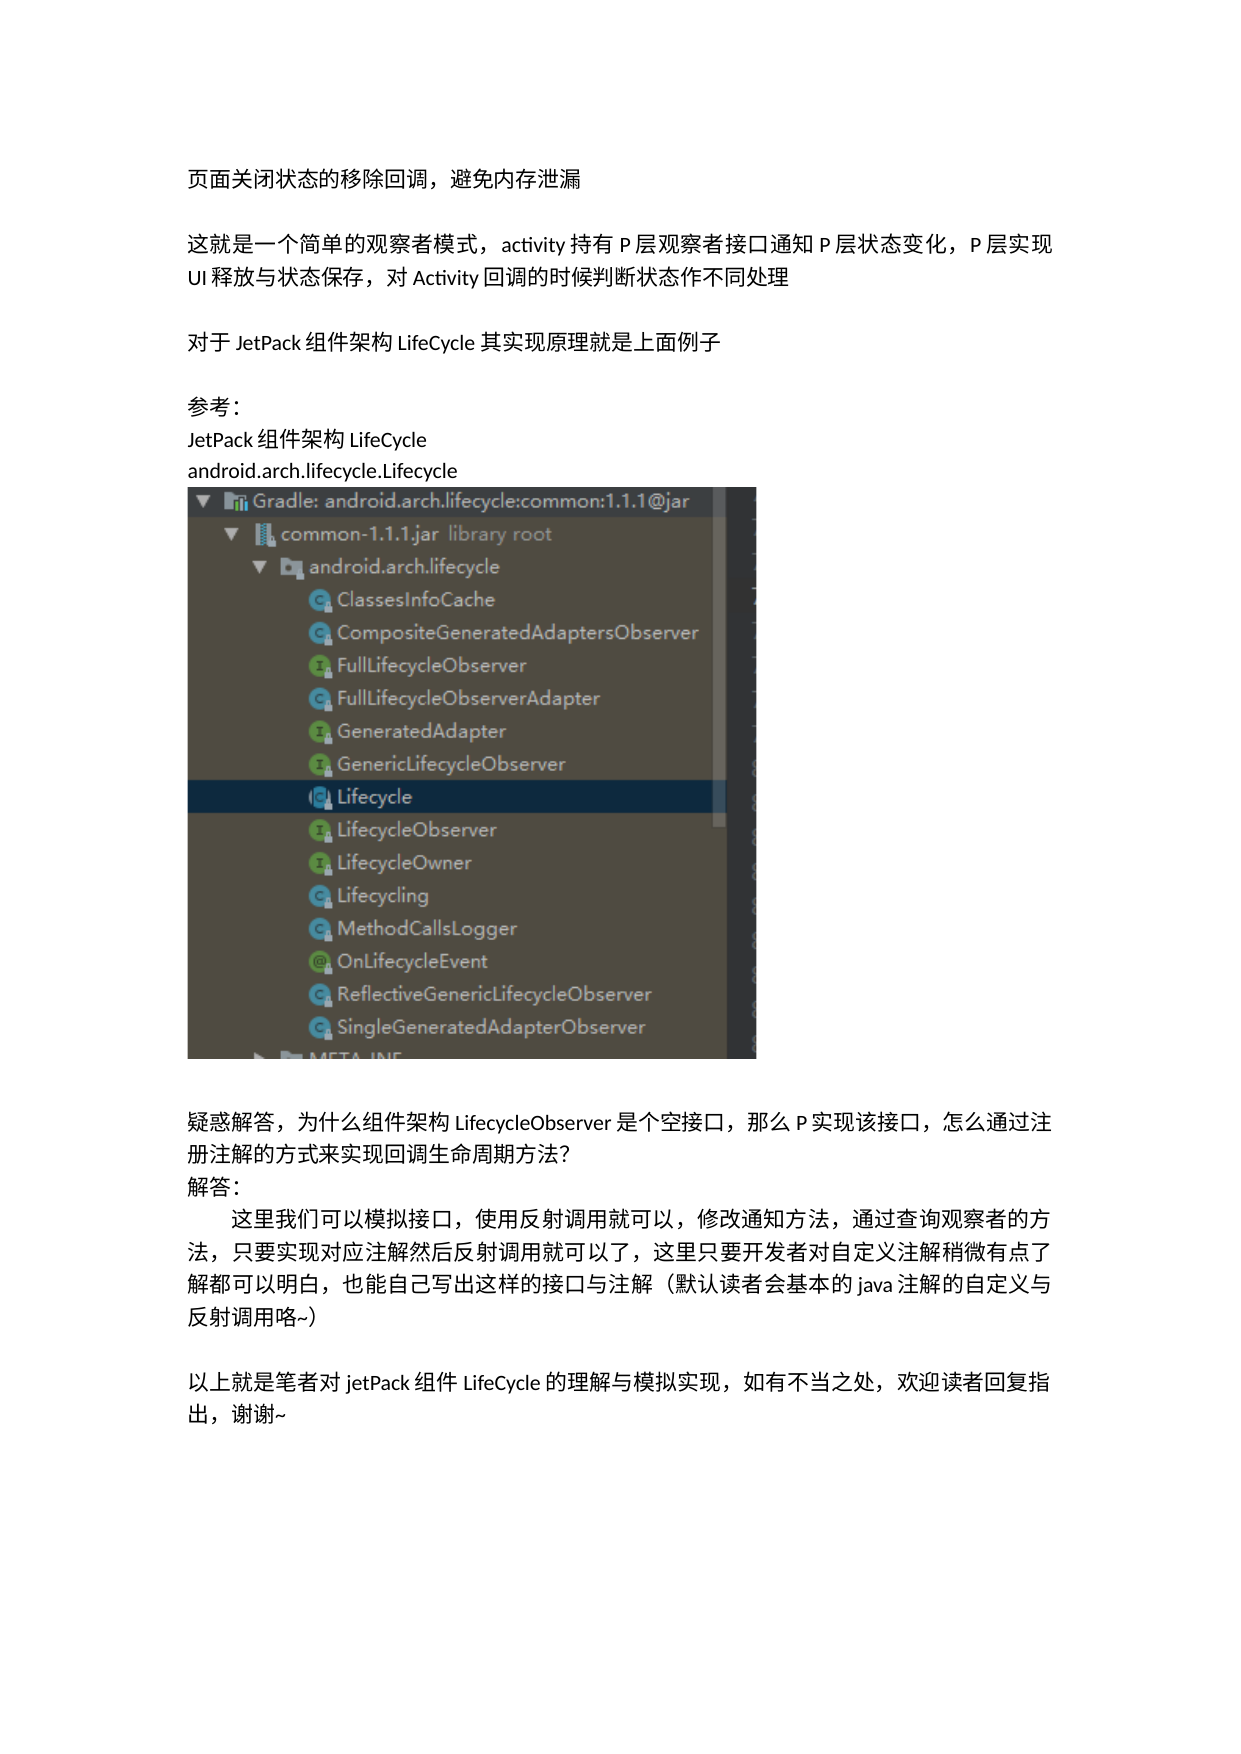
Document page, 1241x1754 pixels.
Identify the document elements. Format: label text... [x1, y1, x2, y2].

text android.arch.lifecycle.Lifecycle [187, 454, 1053, 487]
text 这就是一个简单的观察者模式，activity持有P层观察者接口通知P层状态变化，P层实现UI释放与状态保存，对Activity回调的时候判断状态作不同处理 [187, 227, 1053, 292]
text 这里我们可以模拟接口，使用反射调用就可以，修改通知方法，通过查询观察者的方法，只要实现对应注解然后反射调用就可以了，这里只要开发者对自定义注解稍微有点了解都可以明白，也能自己写出这样的接口与注解（默认读者会基本的java注解的自定义与反射调用咯~） [187, 1202, 1053, 1332]
text 对于JetPack组件架构LifeCycle 其实现原理就是上面例子 [187, 324, 1053, 357]
text 疑惑解答，为什么组件架构LifecycleObserver是个空接口，那么P实现该接口，怎么通过注册注解的方式来实现回调生命周期方法？ [187, 1104, 1053, 1169]
text 以上就是笔者对jetPack组件LifeCycle的理解与模拟实现，如有不当之处，欢迎读者回复指出，谢谢~ [187, 1364, 1053, 1429]
text 解答： [187, 1169, 1053, 1202]
picture [187, 487, 757, 1059]
text JetPack组件架构LifeCycle [187, 422, 1053, 454]
text 参考： [187, 389, 1053, 422]
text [187, 162, 1053, 194]
